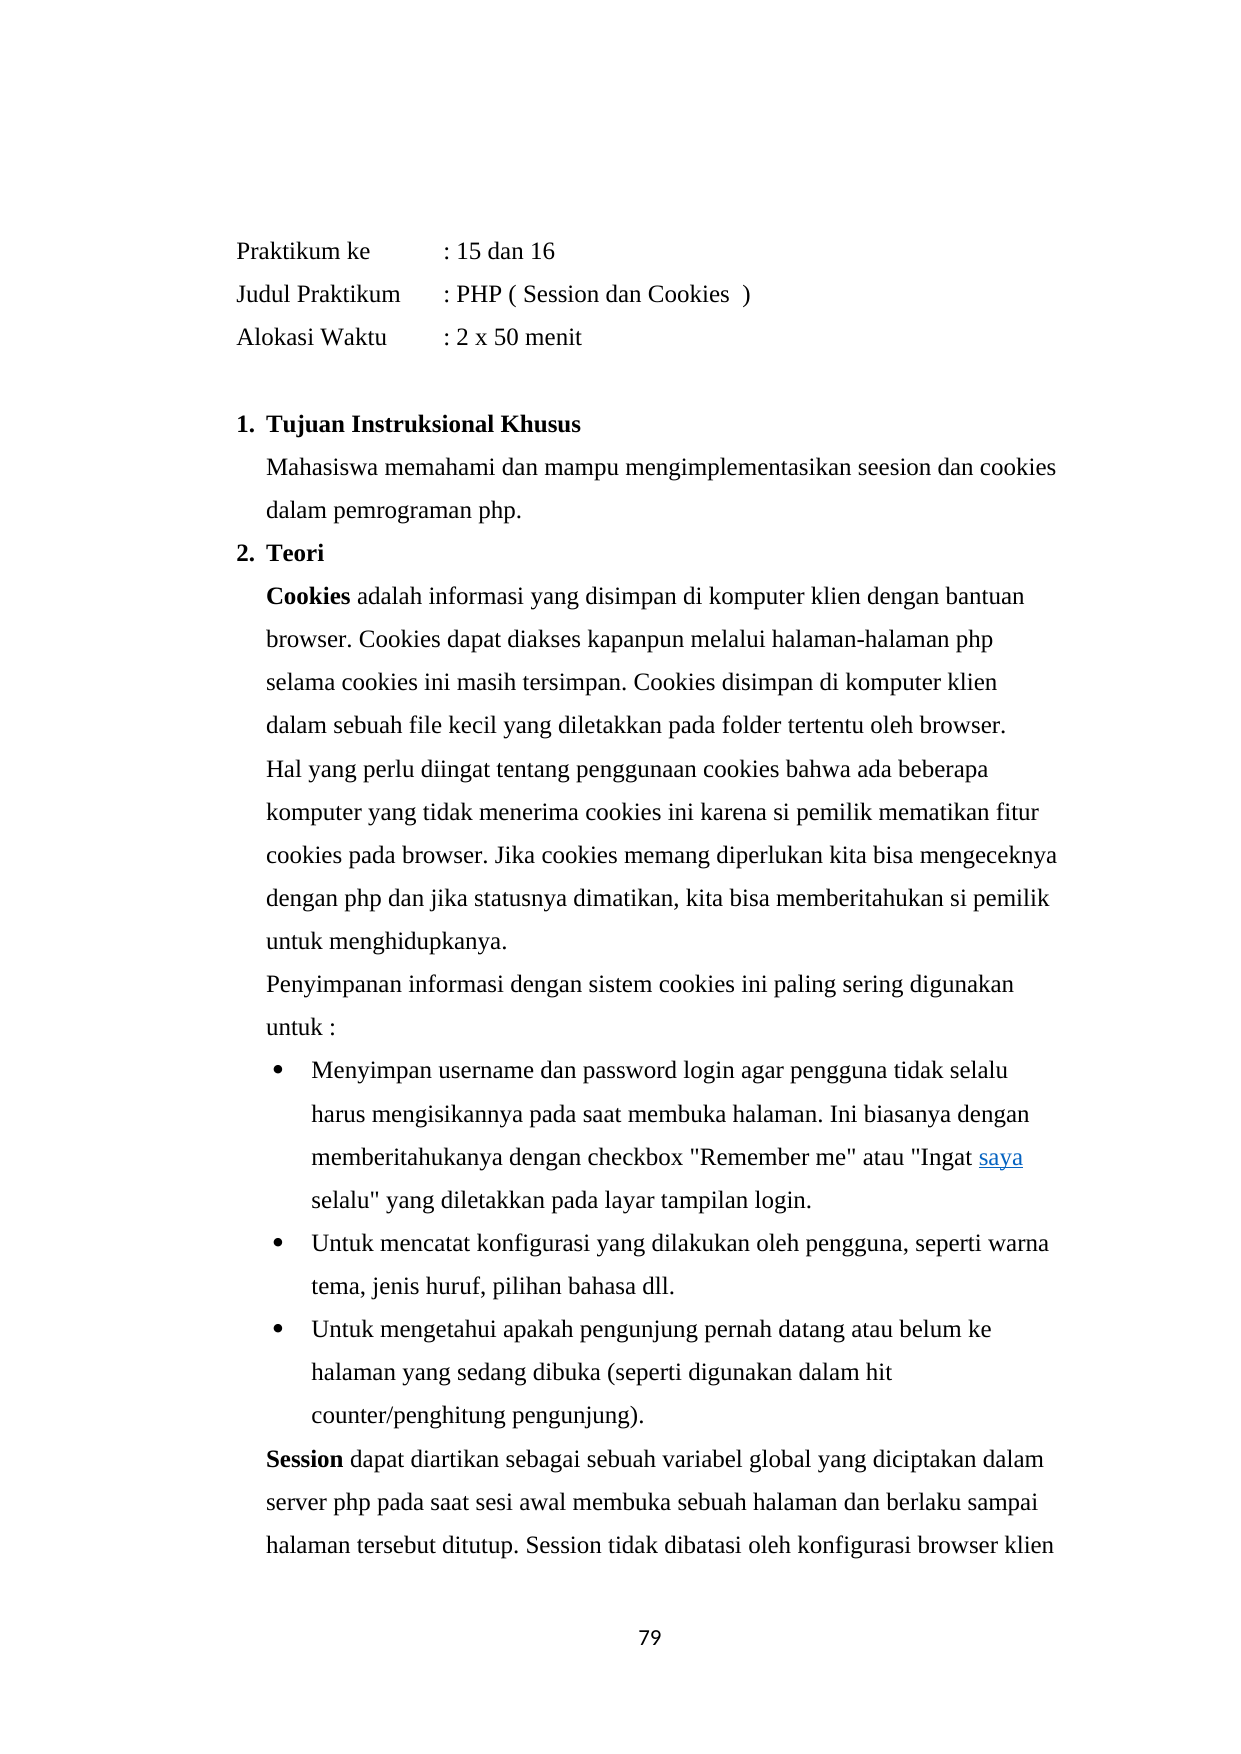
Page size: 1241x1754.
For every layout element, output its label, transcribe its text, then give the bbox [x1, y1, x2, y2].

subtitle Judul Praktikum : PHP ( Session dan Cookies ) [236, 279, 1063, 308]
text Penyimpanan informasi dengan sistem cookies ini paling sering digunakan untuk : [266, 969, 1063, 1041]
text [266, 1444, 1063, 1559]
list Teori [236, 538, 1063, 567]
list Untuk mengetahui apakah pengunjung pernah datang atau belum ke halaman yang sedang dibuka (seperti digunakan dalam hit counter/penghitung pengunjung). [274, 1314, 1063, 1429]
text Hal yang perlu diingat tentang penggunaan cookies bahwa ada beberapa komputer yang tidak menerima cookies ini karena si pemilik mematikan fitur cookies pada browser. Jika cookies memang diperlukan kita bisa mengeceknya dengan php dan jika statusnya dimatikan, kita bisa memberitahukan si pemilik untuk menghidupkanya. [266, 754, 1063, 955]
text Cookies adalah informasi yang disimpan di komputer klien dengan bantuan browser. Cookies dapat diakses kapanpun melalui halaman-halaman php selama cookies ini masih tersimpan. Cookies disimpan di komputer klien dalam sebuah file kecil yang diletakkan pada folder tertentu oleh browser. [266, 581, 1063, 739]
text Alokasi Waktu : 2 x 50 menit [236, 322, 1063, 351]
text Mahasiswa memahami dan mampu mengimplementasikan seesion dan cookies dalam pemrograman php. [266, 452, 1063, 524]
text Praktikum ke : 15 dan 16 [236, 236, 1063, 265]
list Menyimpan username dan password login agar pengguna tidak selalu harus mengisikannya pada saat membuka halaman. Ini biasanya dengan memberitahukanya dengan checkbox "Remember me" atau "Ingat saya selalu" yang diletakkan pada layar tampilan login. [274, 1056, 1063, 1214]
list Untuk mencatat konfigurasi yang dilakukan oleh pengguna, seperti warna tema, jenis huruf, pilihan bahasa dll. [274, 1228, 1063, 1300]
list Tujuan Instruksional Khusus [236, 409, 1063, 437]
